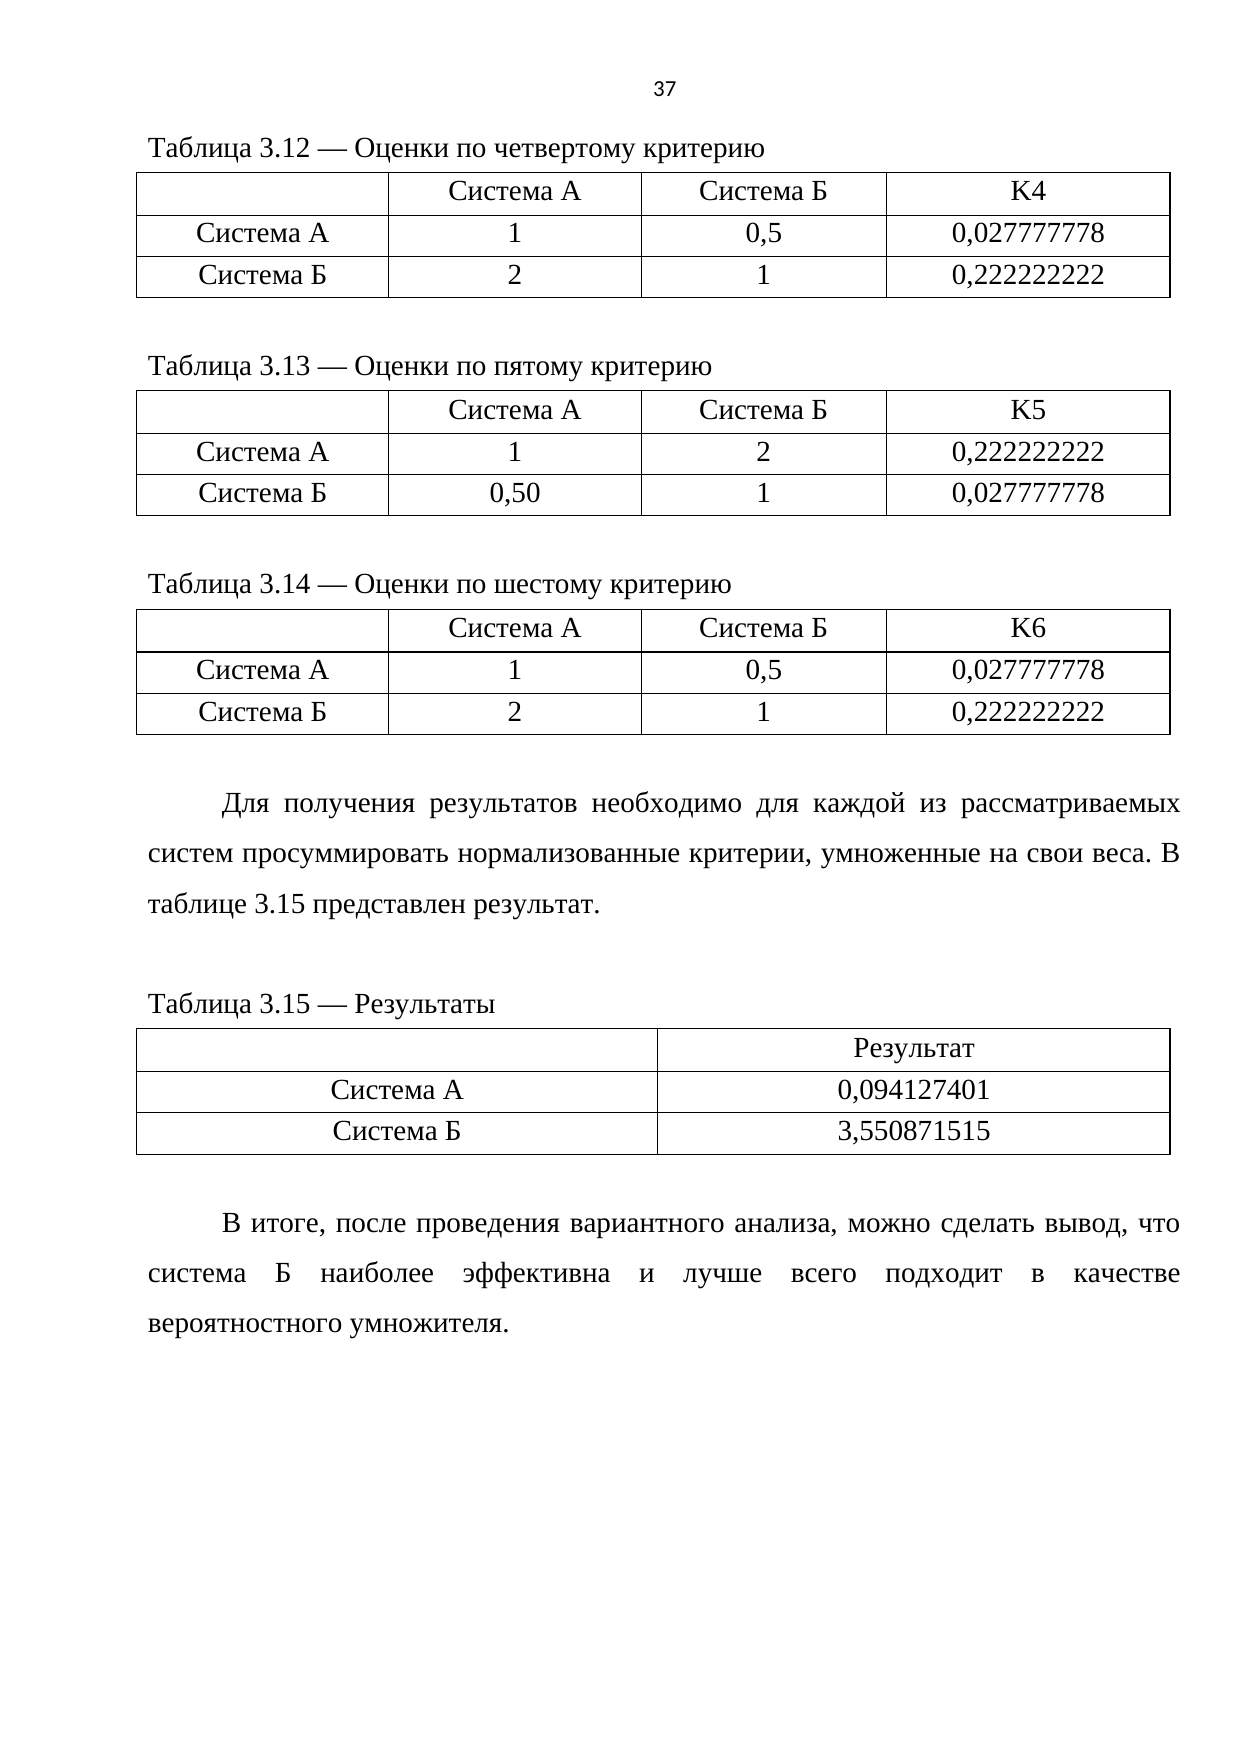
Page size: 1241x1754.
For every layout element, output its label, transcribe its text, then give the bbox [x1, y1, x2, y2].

table_header Система А [389, 610, 641, 651]
table_header [137, 610, 388, 651]
table_header [137, 173, 388, 214]
table_cell 0,222222222 [887, 434, 1169, 474]
table_cell Система А [137, 216, 388, 256]
text Таблица 3.14 — Оценки по шестому критерию [148, 567, 1181, 600]
text Таблица 3.12 — Оценки по четвертому критерию [148, 130, 1181, 163]
table_cell 0,5 [642, 653, 886, 693]
table_header [137, 391, 388, 433]
table_cell 0,027777778 [887, 653, 1169, 693]
table_cell 1 [389, 216, 641, 256]
table_cell 0,222222222 [887, 257, 1169, 297]
table_cell 1 [389, 653, 641, 693]
text Таблица 3.15 — Результаты [148, 986, 1181, 1020]
table_cell 0,094127401 [658, 1072, 1169, 1112]
table_cell 0,50 [389, 475, 641, 515]
table_header Система Б [642, 173, 886, 214]
table_cell Система А [137, 653, 388, 693]
table_header [137, 1029, 657, 1071]
table_cell 1 [642, 257, 886, 297]
table_cell Система Б [137, 257, 388, 297]
table_cell 3,550871515 [658, 1113, 1169, 1153]
table_cell 1 [642, 694, 886, 734]
table_cell Система А [137, 1072, 657, 1112]
table_cell 0,027777778 [887, 216, 1169, 256]
table_cell 2 [389, 257, 641, 297]
text Для получения результатов необходимо для каждой из рассматриваемых систем просуммировать нормализованные критерии, умноженные на свои веса. В таблице 3.15 представлен результат. [148, 785, 1181, 919]
table_header Система Б [642, 610, 886, 651]
table_cell Система Б [137, 475, 388, 515]
table_header K5 [887, 391, 1169, 433]
table_header Система А [389, 173, 641, 214]
table_cell 0,5 [642, 216, 886, 256]
table_cell 2 [642, 434, 886, 474]
table_cell 0,222222222 [887, 694, 1169, 734]
text Таблица 3.13 — Оценки по пятому критерию [148, 348, 1181, 382]
table_header K6 [887, 610, 1169, 651]
table_cell 1 [389, 434, 641, 474]
table_header Система Б [642, 391, 886, 433]
table_header Система А [389, 391, 641, 433]
table_cell Система Б [137, 694, 388, 734]
text В итоге, после проведения вариантного анализа, можно сделать вывод, что система Б наиболее эффективна и лучше всего подходит в качестве вероятностного умножителя. [148, 1205, 1181, 1339]
table_cell 1 [642, 475, 886, 515]
table_header Результат [658, 1029, 1169, 1071]
table_cell 2 [389, 694, 641, 734]
table_cell Система А [137, 434, 388, 474]
table_cell 0,027777778 [887, 475, 1169, 515]
table_cell Система Б [137, 1113, 657, 1153]
table_header K4 [887, 173, 1169, 214]
